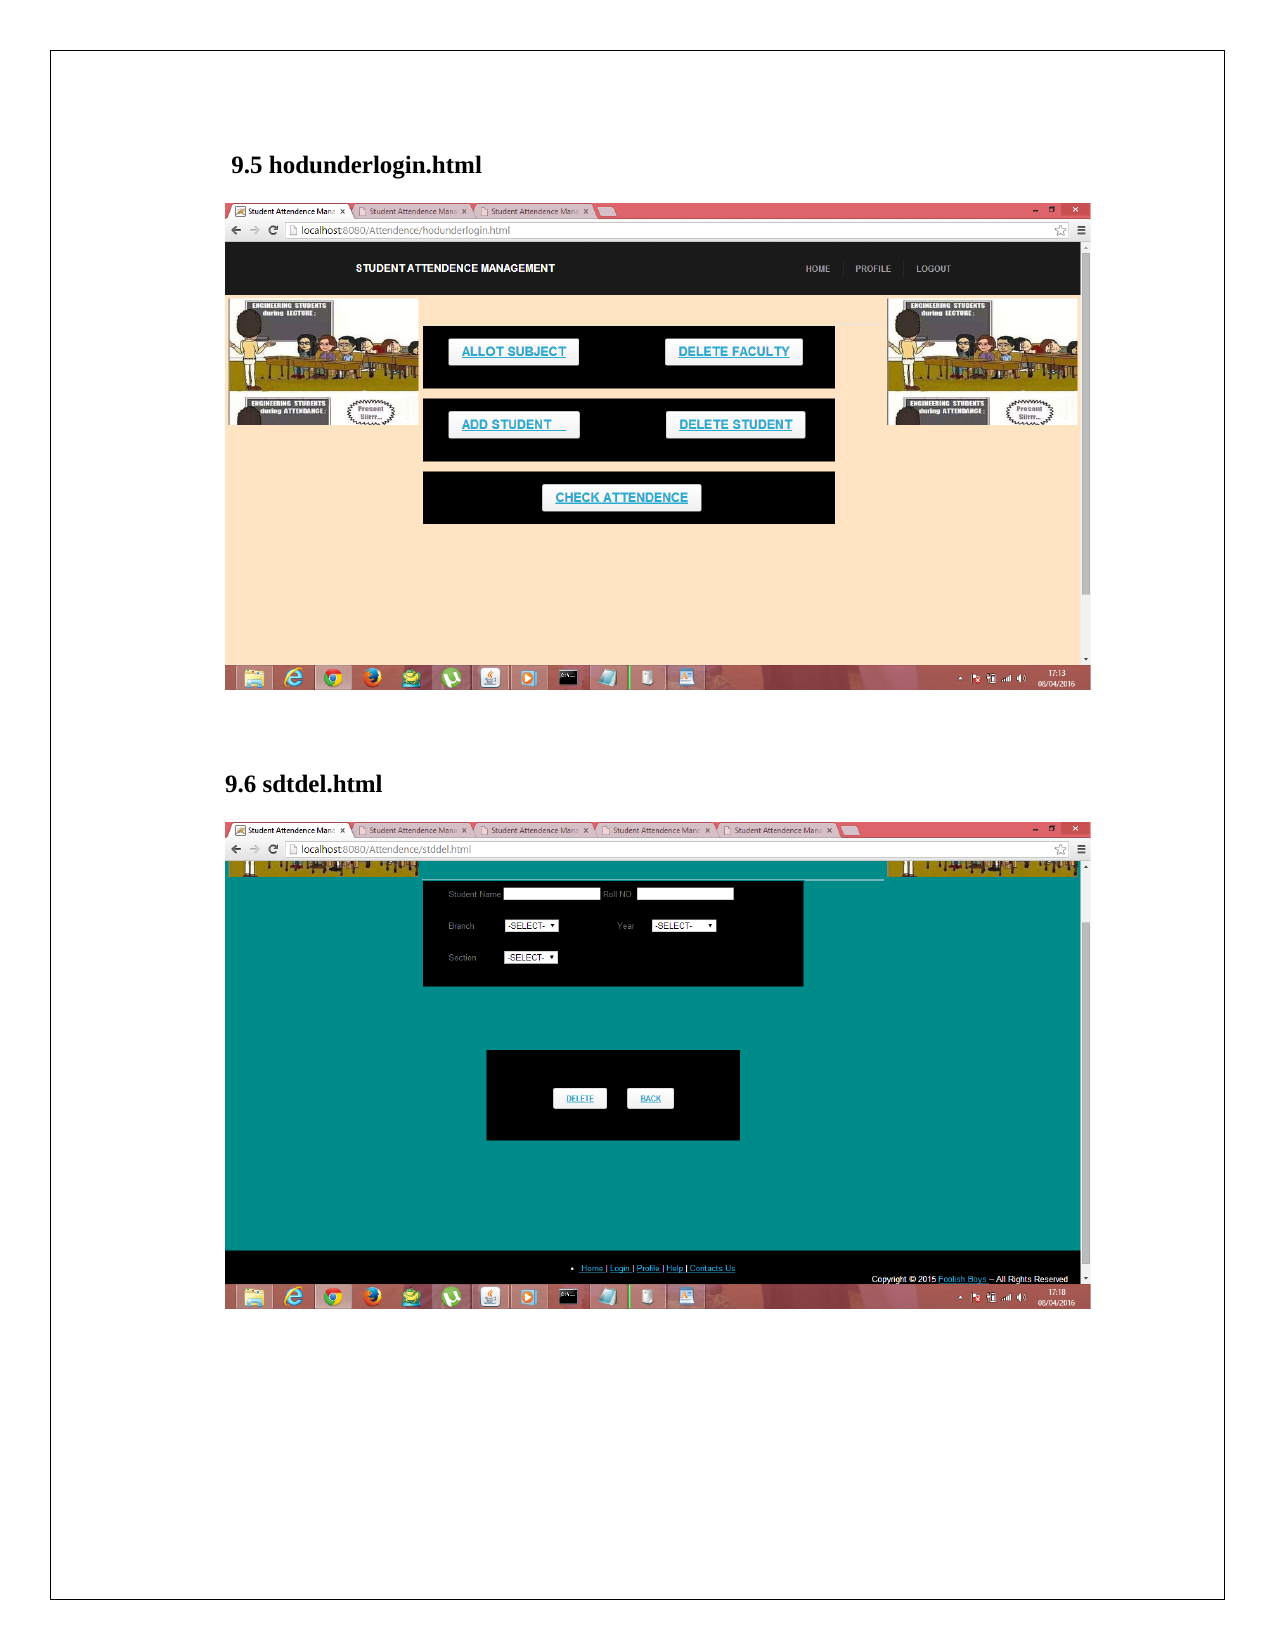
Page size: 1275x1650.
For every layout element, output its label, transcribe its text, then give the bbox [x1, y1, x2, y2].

picture [225, 203, 1091, 690]
picture [225, 822, 1091, 1309]
text 9.6 sdtdel.html [150, 769, 1125, 797]
text 9.5 hodunderlogin.html [150, 150, 1125, 179]
